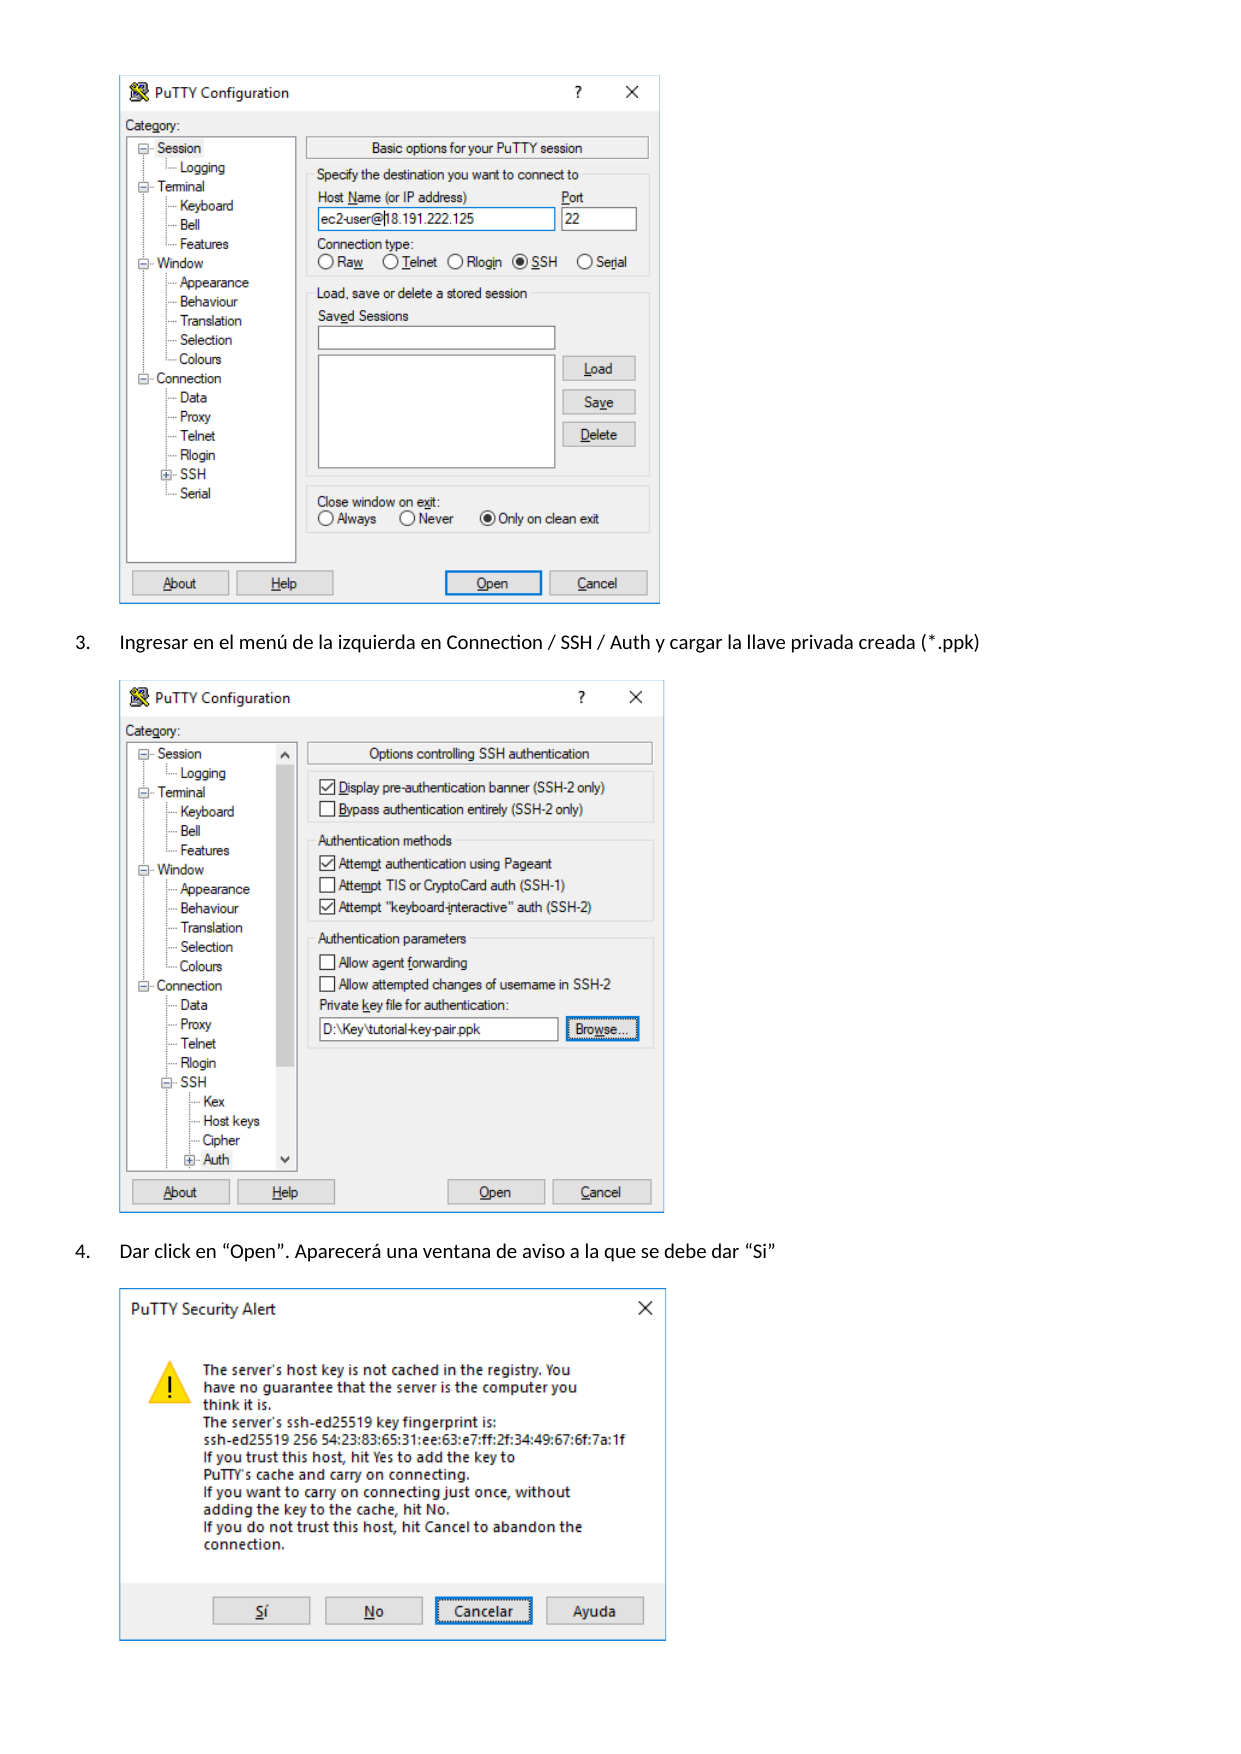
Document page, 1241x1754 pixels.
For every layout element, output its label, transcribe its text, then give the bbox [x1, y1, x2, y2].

picture [119, 680, 665, 1213]
picture [119, 75, 660, 604]
list Dar click en “Open”. Aparecerá una ventana de aviso a la que se debe dar “Si” [75, 1238, 1165, 1263]
picture [119, 1288, 667, 1641]
list Ingresar en el menú de la izquierda en Connection / SSH / Auth y cargar la llave privada creada (*.ppk) [75, 629, 1165, 654]
